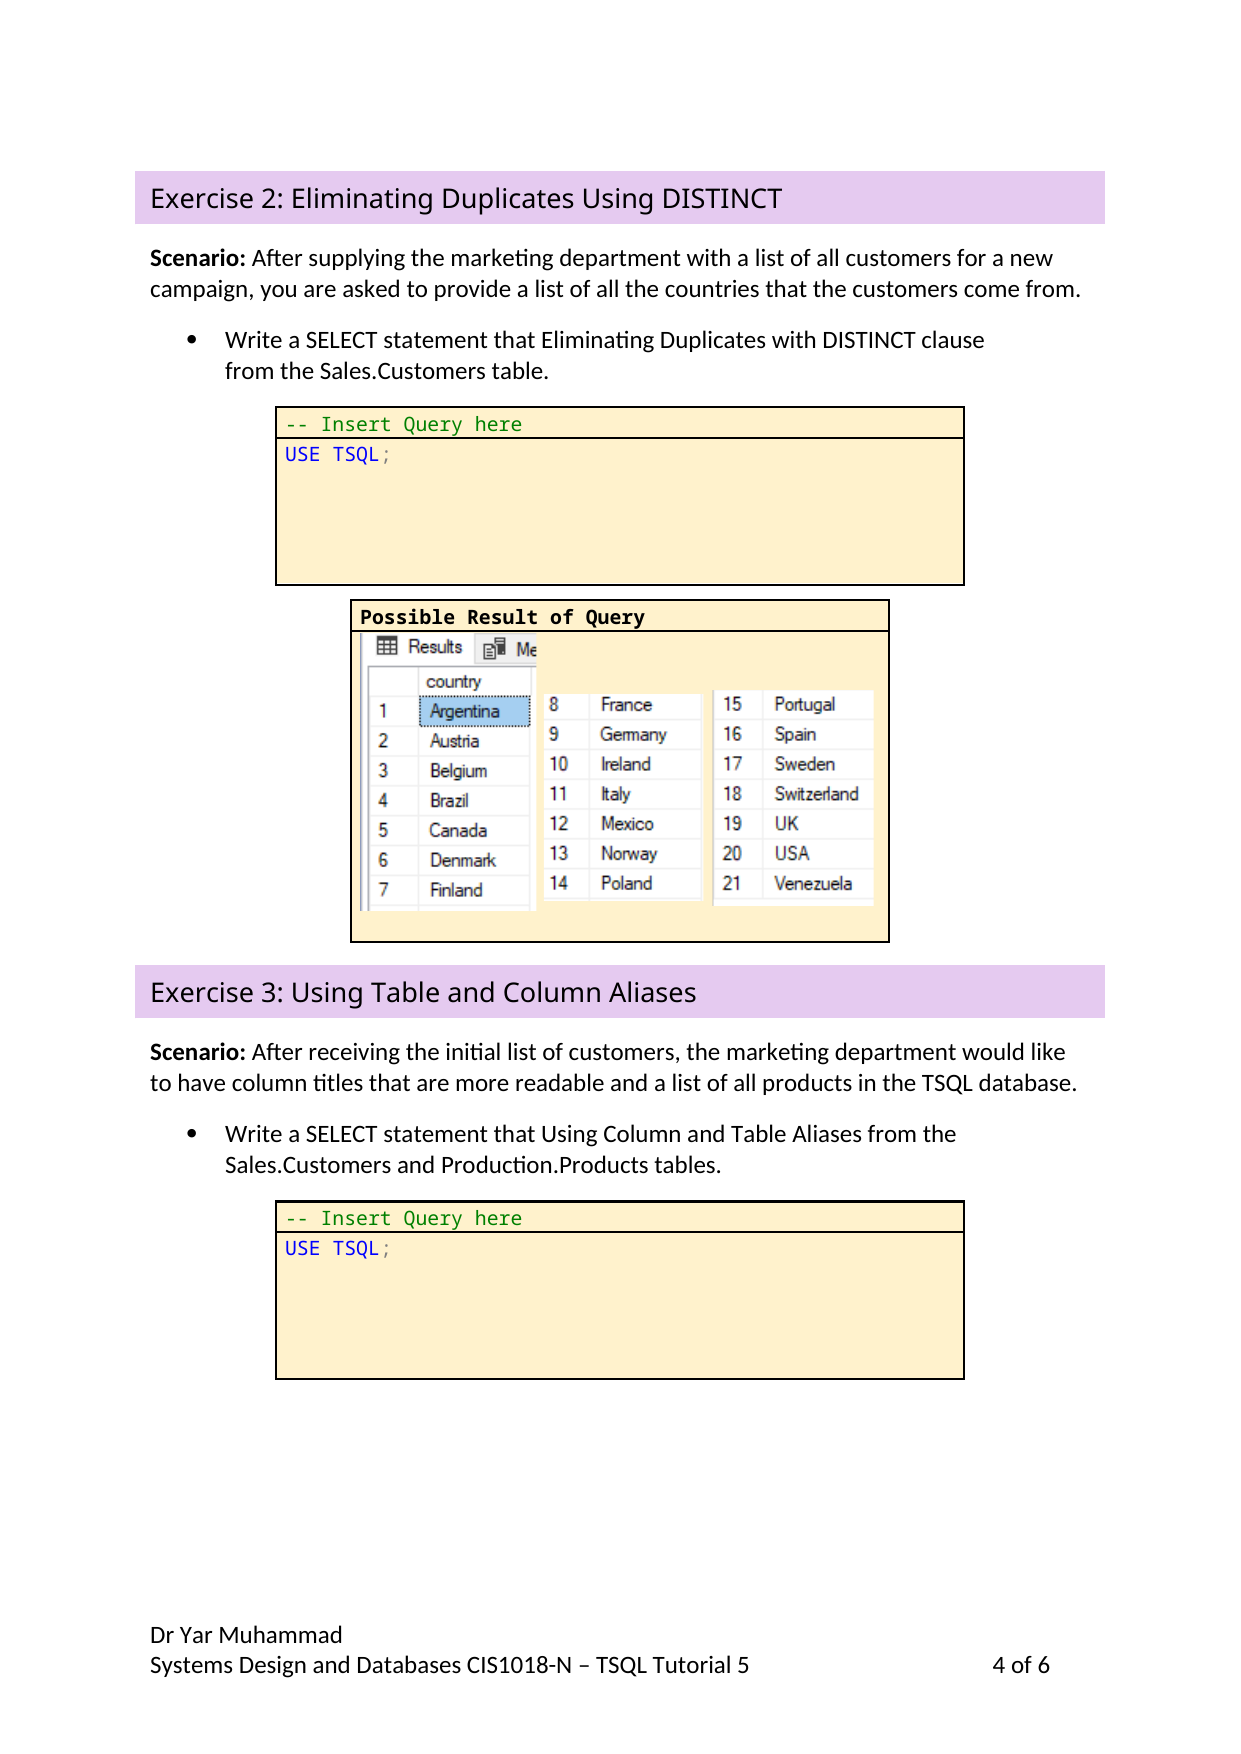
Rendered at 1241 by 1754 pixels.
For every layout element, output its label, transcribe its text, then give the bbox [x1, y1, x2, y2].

text Scenario: After supplying the marketing department with a list of all customers for a new campaign, you are asked to provide a list of all the countries that the customers come from. [150, 242, 1090, 303]
list from the Sales.Customers table. [225, 355, 1090, 385]
picture [360, 633, 537, 911]
picture [543, 694, 704, 901]
table_header Possible Result of Query [352, 601, 888, 630]
list Write a SELECT statement that Using Column and Table Aliases from the Sales.Customers and Production.Products tables. [187, 1118, 1090, 1179]
table_cell USE TSQL; [277, 1233, 963, 1378]
subtitle Exercise 3: Using Table and Column Aliases [142, 971, 1098, 1012]
list Write a SELECT statement that Eliminating Duplicates with DISTINCT clause [187, 324, 1090, 355]
table_cell USE TSQL; [277, 439, 963, 583]
table_cell [352, 632, 888, 941]
table_header -- Insert Query here [277, 1203, 963, 1231]
table_header -- Insert Query here [277, 408, 963, 437]
subtitle Exercise 2: Eliminating Duplicates Using DISTINCT [142, 177, 1098, 218]
picture [712, 690, 874, 906]
text Scenario: After receiving the initial list of customers, the marketing department would like to have column titles that are more readable and a list of all products in the TSQL database. [150, 1037, 1090, 1098]
